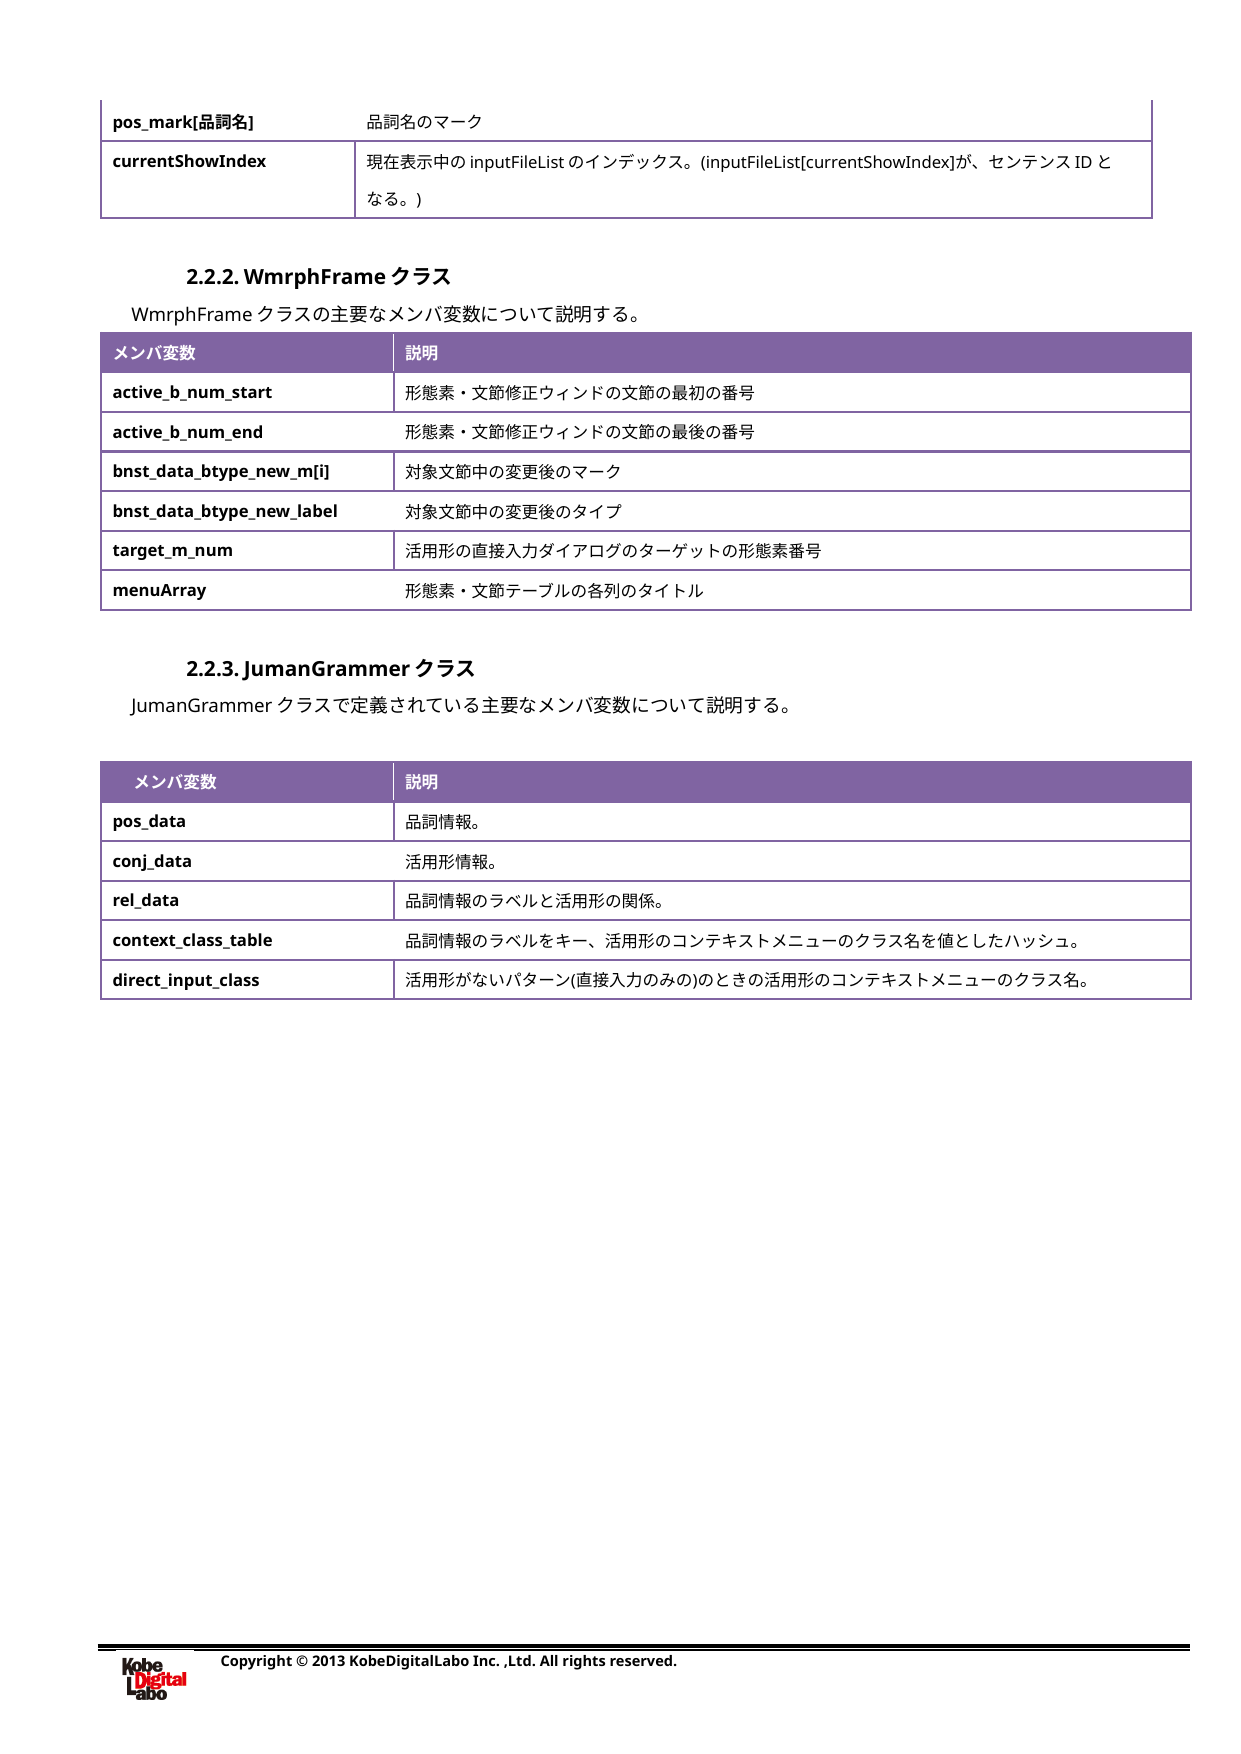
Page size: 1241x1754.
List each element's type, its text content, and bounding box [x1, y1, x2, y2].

table_cell 品詞情報のラベルと活用形の関係。 [395, 882, 1190, 919]
table_cell active_b_num_end [102, 413, 393, 450]
table_header メンバ変数 [102, 763, 393, 800]
table_cell target_m_num [102, 532, 393, 569]
subtitle JumanGrammerクラス [186, 648, 1162, 686]
table_cell 活用形の直接入力ダイアログのターゲットの形態素番号 [395, 532, 1190, 569]
table_cell active_b_num_start [102, 373, 393, 411]
text WmrphFrameクラスの主要なメンバ変数について説明する。 [112, 294, 1181, 332]
table_cell 形態素・文節テーブルの各列のタイトル [394, 571, 1190, 609]
table_cell 現在表示中のinputFileListのインデックス。(inputFileList[currentShowIndex]が、センテンスIDとなる。) [356, 142, 1151, 217]
subtitle WmrphFrameクラス [186, 257, 1162, 294]
table_cell 品詞名のマーク [355, 100, 1151, 140]
text JumanGrammerクラスで定義されている主要なメンバ変数について説明する。 [112, 686, 1181, 723]
table_header 説明 [394, 334, 1190, 371]
table_cell context_class_table [102, 921, 393, 959]
table_cell 対象文節中の変更後のマーク [395, 453, 1190, 490]
table_cell 形態素・文節修正ウィンドの文節の最初の番号 [395, 373, 1190, 411]
table_cell rel_data [102, 882, 393, 919]
table_cell 品詞情報。 [395, 803, 1190, 840]
table_cell bnst_data_btype_new_label [102, 492, 393, 529]
table_cell currentShowIndex [102, 142, 354, 217]
table_cell 品詞情報のラベルをキー、活用形のコンテキストメニューのクラス名を値としたハッシュ。 [394, 921, 1190, 959]
table_cell bnst_data_btype_new_m[i] [102, 453, 393, 490]
table_header メンバ変数 [102, 334, 393, 371]
table_cell 活用形情報。 [394, 842, 1190, 879]
table_cell direct_input_class [102, 961, 393, 998]
table_cell pos_data [102, 803, 393, 840]
table_cell 活用形がないパターン(直接入力のみの)のときの活用形のコンテキストメニューのクラス名。 [395, 961, 1190, 998]
table_cell 形態素・文節修正ウィンドの文節の最後の番号 [394, 413, 1190, 450]
table_cell conj_data [102, 842, 393, 879]
table_cell 対象文節中の変更後のタイプ [394, 492, 1190, 529]
table_cell menuArray [102, 571, 393, 609]
table_cell pos_mark[品詞名] [102, 100, 355, 140]
table_header 説明 [394, 763, 1190, 800]
